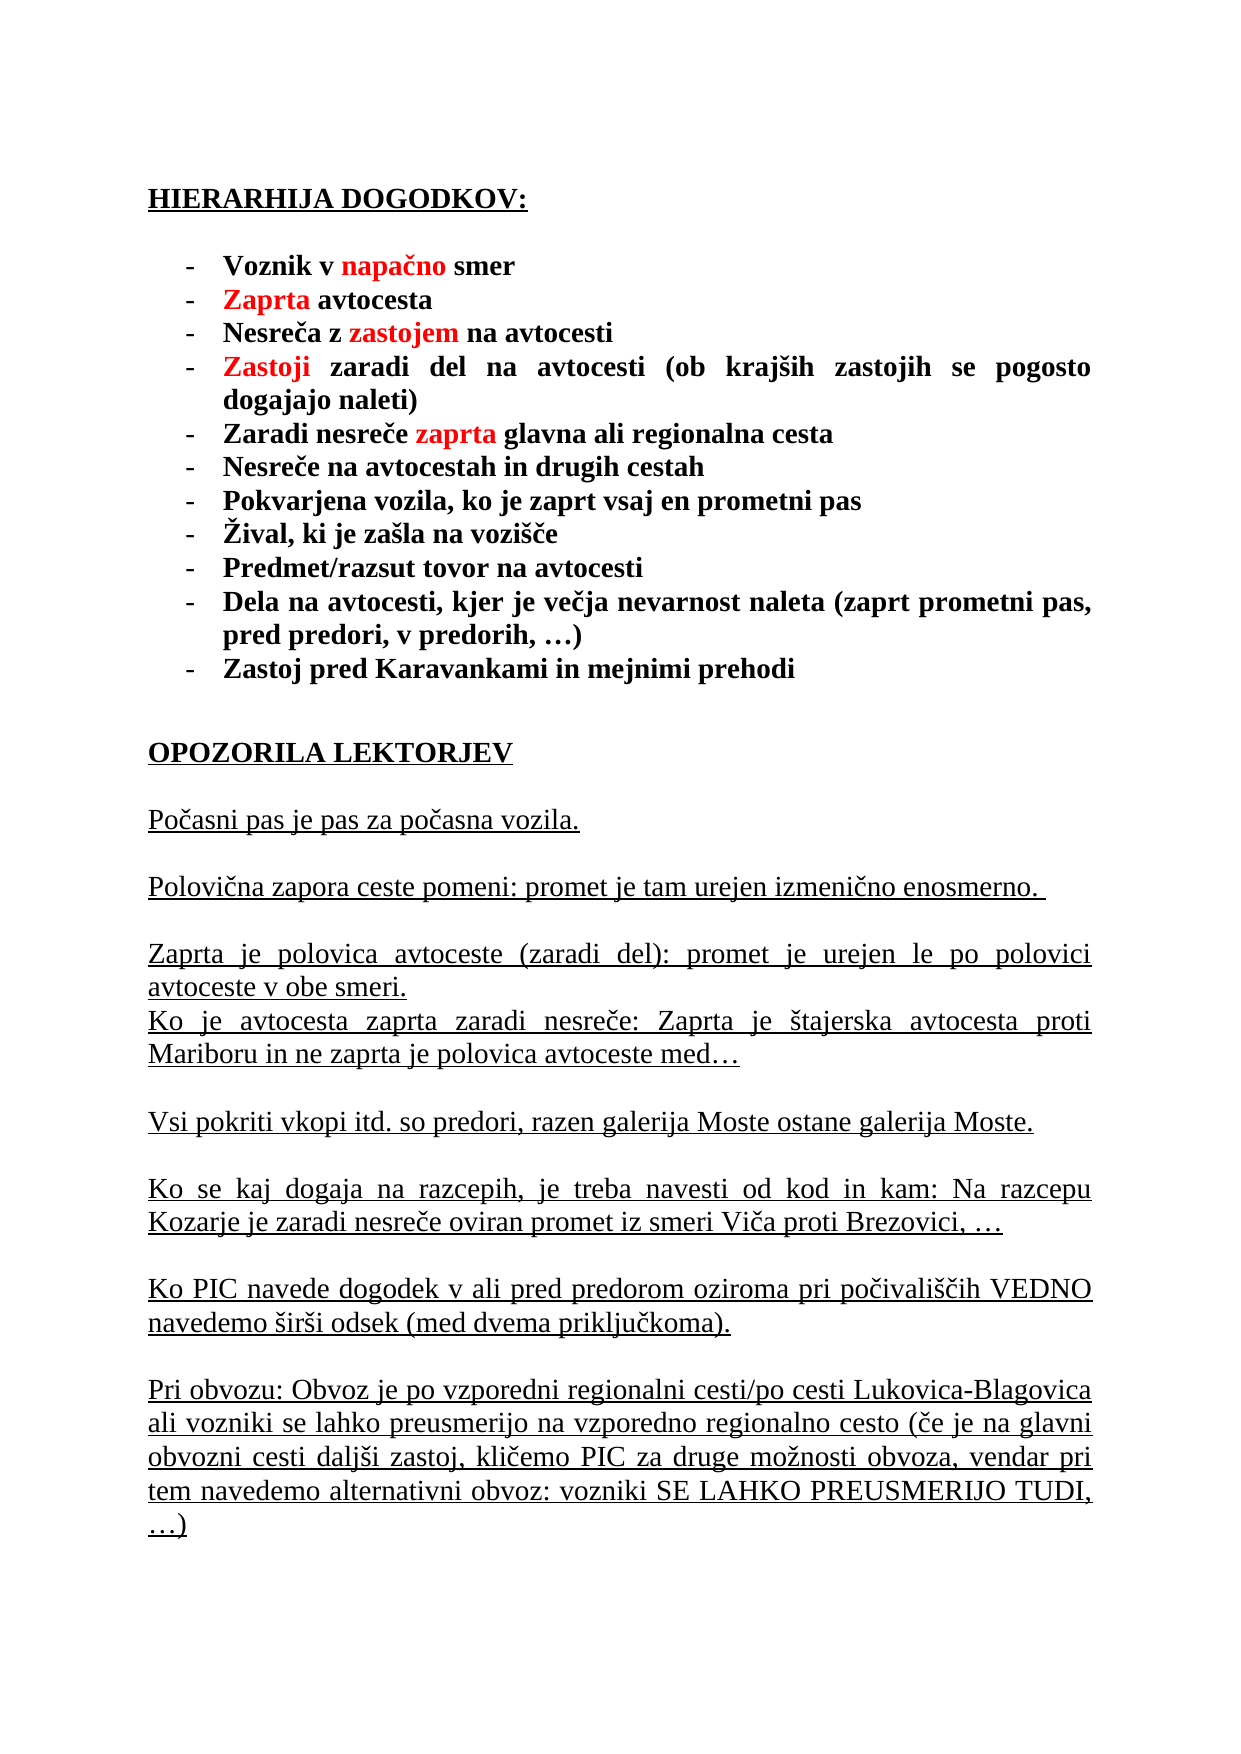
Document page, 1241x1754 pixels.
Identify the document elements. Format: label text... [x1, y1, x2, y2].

list Nesreča z zastojem na avtocesti [185, 315, 1093, 349]
list Nesreče na avtocestah in drugih cestah [185, 449, 1093, 483]
list Zaradi nesreče zaprta glavna ali regionalna cesta [185, 416, 1093, 449]
text Ko je avtocesta zaprta zaradi nesreče: Zaprta je štajerska avtocesta proti Mariboru in ne zaprta je polovica avtoceste med… [148, 1003, 1093, 1070]
list Žival, ki je zašla na vozišče [185, 517, 1093, 550]
text Ko PIC navede dogodek v ali pred predorom oziroma pri počivališčih VEDNO navedemo širši odsek (med dvema priključkoma). [148, 1271, 1093, 1300]
list Zaprta avtocesta [185, 282, 1093, 315]
text Počasni pas je pas za počasna vozila. [148, 802, 1093, 835]
text Ko se kaj dogaja na razcepih, je treba navesti od kod in kam: Na razcepu Kozarje je zaradi nesreče oviran promet iz smeri Viča proti Brezovici, … [148, 1171, 1093, 1238]
text HIERARHIJA DOGODKOV: [148, 181, 1093, 215]
text Pri obvozu: Obvoz je po vzporedni regionalni cesti/po cesti Lukovica-Blagovica ali vozniki se lahko preusmerijo na vzporedno regionalno cesto (če je na glavni obvozni cesti daljši zastoj, kličemo PIC za druge možnosti obvoza, vendar pri tem navedemo alternativni obvoz: vozniki SE LAHKO PREUSMERIJO TUDI, …) [148, 1470, 1093, 1502]
text Ko PIC navede dogodek v ali pred predorom oziroma pri počivališčih VEDNO navedemo širši odsek (med dvema priključkoma). [148, 1302, 1093, 1338]
text Polovična zapora ceste pomeni: promet je tam urejen izmenično enosmerno. [148, 869, 1093, 902]
text OPOZORILA LEKTORJEV [148, 735, 1093, 768]
text Pri obvozu: Obvoz je po vzporedni regionalni cesti/po cesti Lukovica-Blagovica ali vozniki se lahko preusmerijo na vzporedno regionalno cesto (če je na glavni obvozni cesti daljši zastoj, kličemo PIC za druge možnosti obvoza, vendar pri tem navedemo alternativni obvoz: vozniki SE LAHKO PREUSMERIJO TUDI, …) [148, 1436, 1093, 1468]
text Pri obvozu: Obvoz je po vzporedni regionalni cesti/po cesti Lukovica-Blagovica ali vozniki se lahko preusmerijo na vzporedno regionalno cesto (če je na glavni obvozni cesti daljši zastoj, kličemo PIC za druge možnosti obvoza, vendar pri tem navedemo alternativni obvoz: vozniki SE LAHKO PREUSMERIJO TUDI, …) [148, 1503, 1093, 1540]
text Zaprta je polovica avtoceste (zaradi del): promet je urejen le po polovici avtoceste v obe smeri. [148, 936, 1093, 1003]
list Zastoji zaradi del na avtocesti (ob krajših zastojih se pogosto dogajajo naleti) [185, 349, 1093, 416]
list Predmet/razsut tovor na avtocesti [185, 550, 1093, 584]
text Pri obvozu: Obvoz je po vzporedni regionalni cesti/po cesti Lukovica-Blagovica ali vozniki se lahko preusmerijo na vzporedno regionalno cesto (če je na glavni obvozni cesti daljši zastoj, kličemo PIC za druge možnosti obvoza, vendar pri tem navedemo alternativni obvoz: vozniki SE LAHKO PREUSMERIJO TUDI, …) [148, 1372, 1093, 1435]
list Dela na avtocesti, kjer je večja nevarnost naleta (zaprt prometni pas, pred predori, v predorih, …) [185, 584, 1093, 651]
list Voznik v napačno smer [185, 248, 1093, 282]
list Zastoj pred Karavankami in mejnimi prehodi [185, 651, 1093, 684]
text Vsi pokriti vkopi itd. so predori, razen galerija Moste ostane galerija Moste. [148, 1104, 1093, 1137]
list Pokvarjena vozila, ko je zaprt vsaj en prometni pas [185, 483, 1093, 517]
